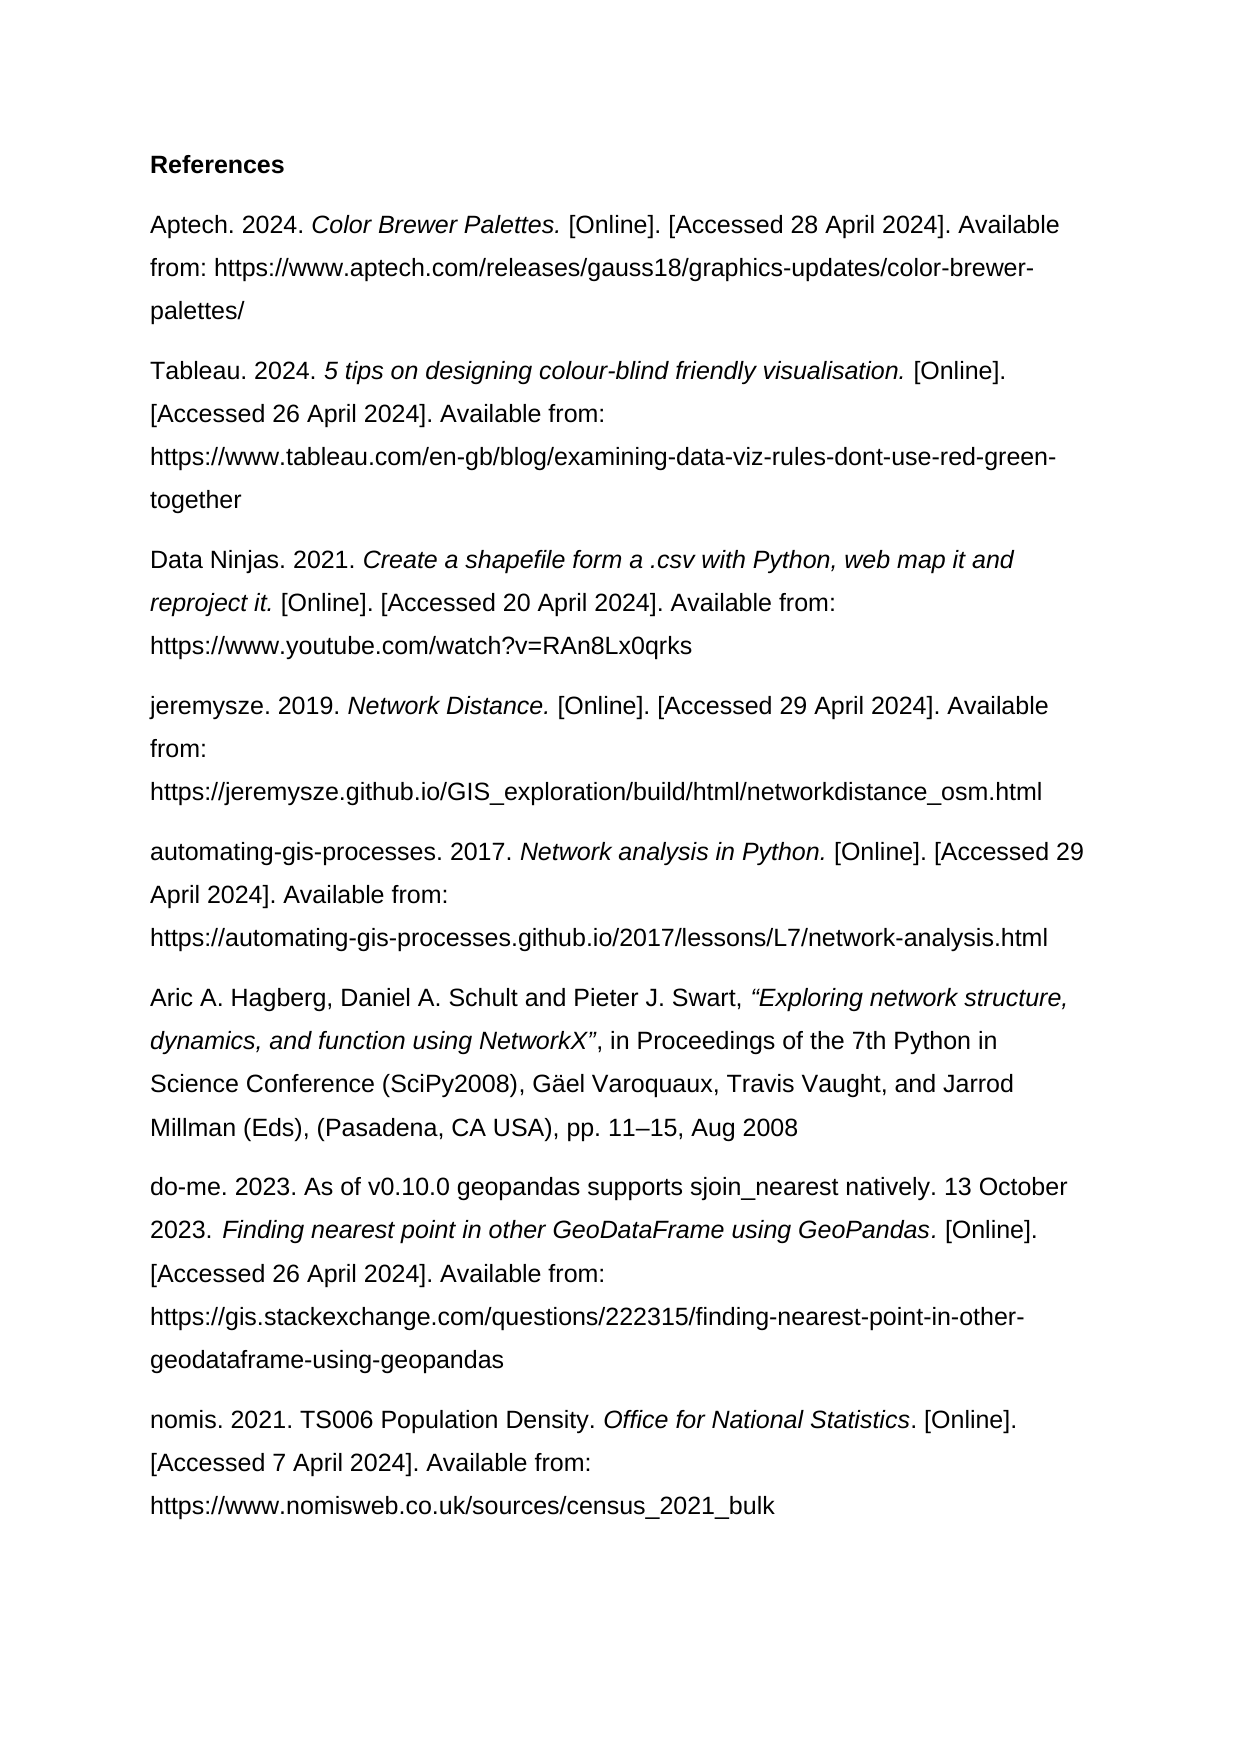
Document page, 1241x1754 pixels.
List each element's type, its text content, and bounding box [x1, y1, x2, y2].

text Aptech. 2024. Color Brewer Palettes. [Online]. [Accessed 28 April 2024]. Available from: https://www.aptech.com/releases/gauss18/graphics-updates/color-brewer-palettes/ [150, 210, 1090, 325]
text Aric A. Hagberg, Daniel A. Schult and Pieter J. Swart, “Exploring network structure, dynamics, and function using NetworkX”, in Proceedings of the 7th Python in Science Conference (SciPy2008), Gäel Varoquaux, Travis Vaught, and Jarrod Millman (Eds), (Pasadena, CA USA), pp. 11–15, Aug 2008 [150, 983, 1090, 1141]
text Tableau. 2024. 5 tips on designing colour-blind friendly visualisation. [Online]. [Accessed 26 April 2024]. Available from: https://www.tableau.com/en-gb/blog/examining-data-viz-rules-dont-use-red-green-together [150, 356, 1090, 514]
text jeremysze. 2019. Network Distance. [Online]. [Accessed 29 April 2024]. Available from: https://jeremysze.github.io/GIS_exploration/build/html/networkdistance_osm.html [150, 691, 1090, 806]
text References [150, 150, 1090, 179]
text nomis. 2021. TS006 Population Density. Office for National Statistics. [Online]. [Accessed 7 April 2024]. Available from: https://www.nomisweb.co.uk/sources/census_2021_bulk [150, 1404, 1090, 1519]
text Data Ninjas. 2021. Create a shapefile form a .csv with Python, web map it and reproject it. [Online]. [Accessed 20 April 2024]. Available from: https://www.youtube.com/watch?v=RAn8Lx0qrks [150, 545, 1090, 660]
text do-me. 2023. As of v0.10.0 geopandas supports sjoin_nearest natively. 13 October 2023. Finding nearest point in other GeoDataFrame using GeoPandas. [Online]. [Accessed 26 April 2024]. Available from: https://gis.stackexchange.com/questions/222315/finding-nearest-point-in-other-geodataframe-using-geopandas [150, 1172, 1090, 1373]
text automating-gis-processes. 2017. Network analysis in Python. [Online]. [Accessed 29 April 2024]. Available from: https://automating-gis-processes.github.io/2017/lessons/L7/network-analysis.html [150, 837, 1090, 952]
